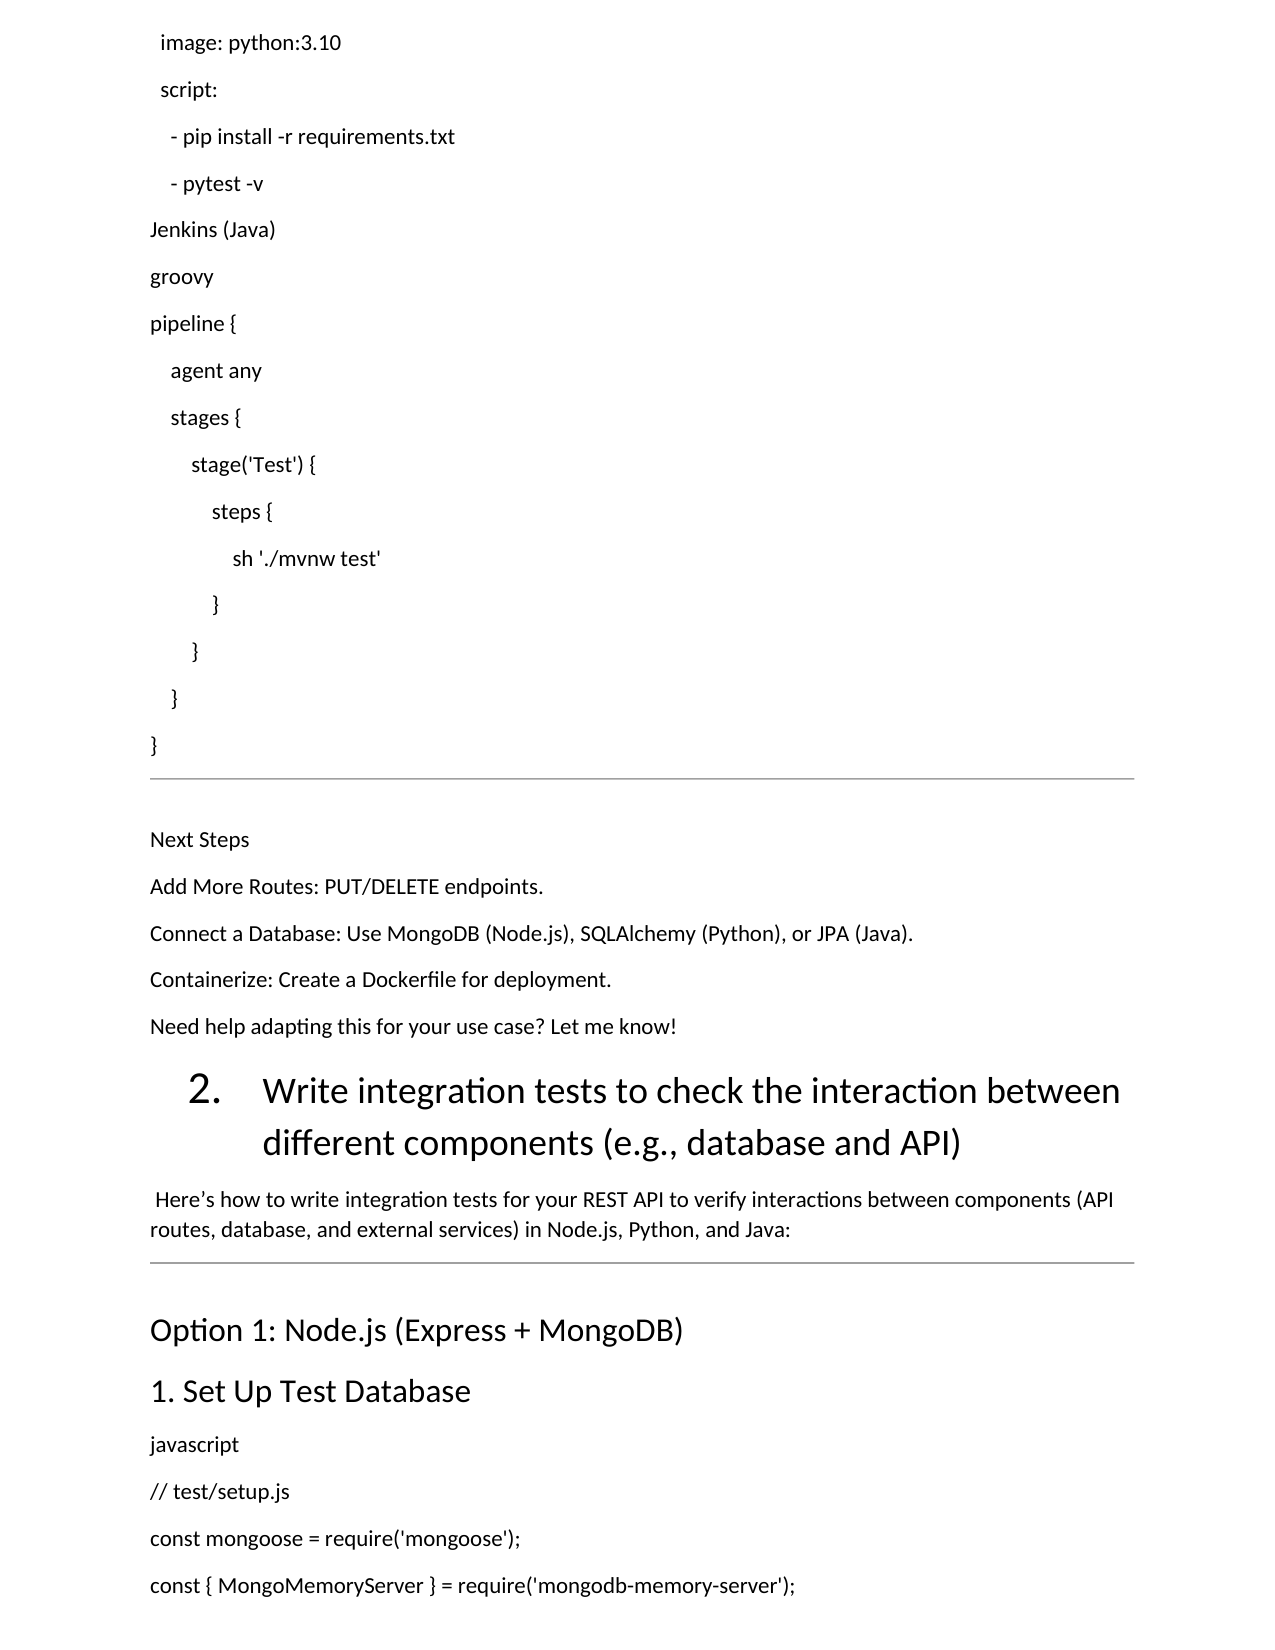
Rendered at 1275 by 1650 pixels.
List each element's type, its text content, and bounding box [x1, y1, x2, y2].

text - pip install -r requirements.txt [150, 122, 1134, 150]
text Option 1: Node.js (Express + MongoDB) [150, 1309, 1134, 1350]
text Here’s how to write integration tests for your REST API to verify interactions between components (API routes, database, and external services) in Node.js, Python, and Java: [150, 1185, 1134, 1243]
text Jenkins (Java) [150, 216, 1134, 244]
text javascript [150, 1430, 1134, 1458]
text Add More Routes: PUT/DELETE endpoints. [150, 872, 1134, 900]
text pipeline { [150, 309, 1134, 337]
text } [150, 591, 1134, 619]
text script: [150, 75, 1134, 103]
text Containerize: Create a Dockerfile for deployment. [150, 966, 1134, 994]
text } [150, 684, 1134, 712]
text } [150, 637, 1134, 666]
text steps { [150, 497, 1134, 525]
text - pytest -v [150, 169, 1134, 197]
text // test/setup.js [150, 1477, 1134, 1505]
list Write integration tests to check the interaction between different components (e.g., database and API) [187, 1059, 1134, 1165]
text Need help adapting this for your use case? Let me know! [150, 1012, 1134, 1041]
text agent any [150, 356, 1134, 384]
text 1. Set Up Test Database [150, 1370, 1134, 1410]
text stages { [150, 403, 1134, 431]
text Next Steps [150, 825, 1134, 853]
text const mongoose = require('mongoose'); [150, 1524, 1134, 1552]
text groovy [150, 262, 1134, 291]
text stage('Test') { [150, 450, 1134, 478]
text sh './mvnw test' [150, 544, 1134, 572]
text const { MongoMemoryServer } = require('mongodb-memory-server'); [150, 1571, 1134, 1599]
text } [150, 731, 1134, 759]
text image: python:3.10 [150, 28, 1134, 56]
text Connect a Database: Use MongoDB (Node.js), SQLAlchemy (Python), or JPA (Java). [150, 919, 1134, 947]
